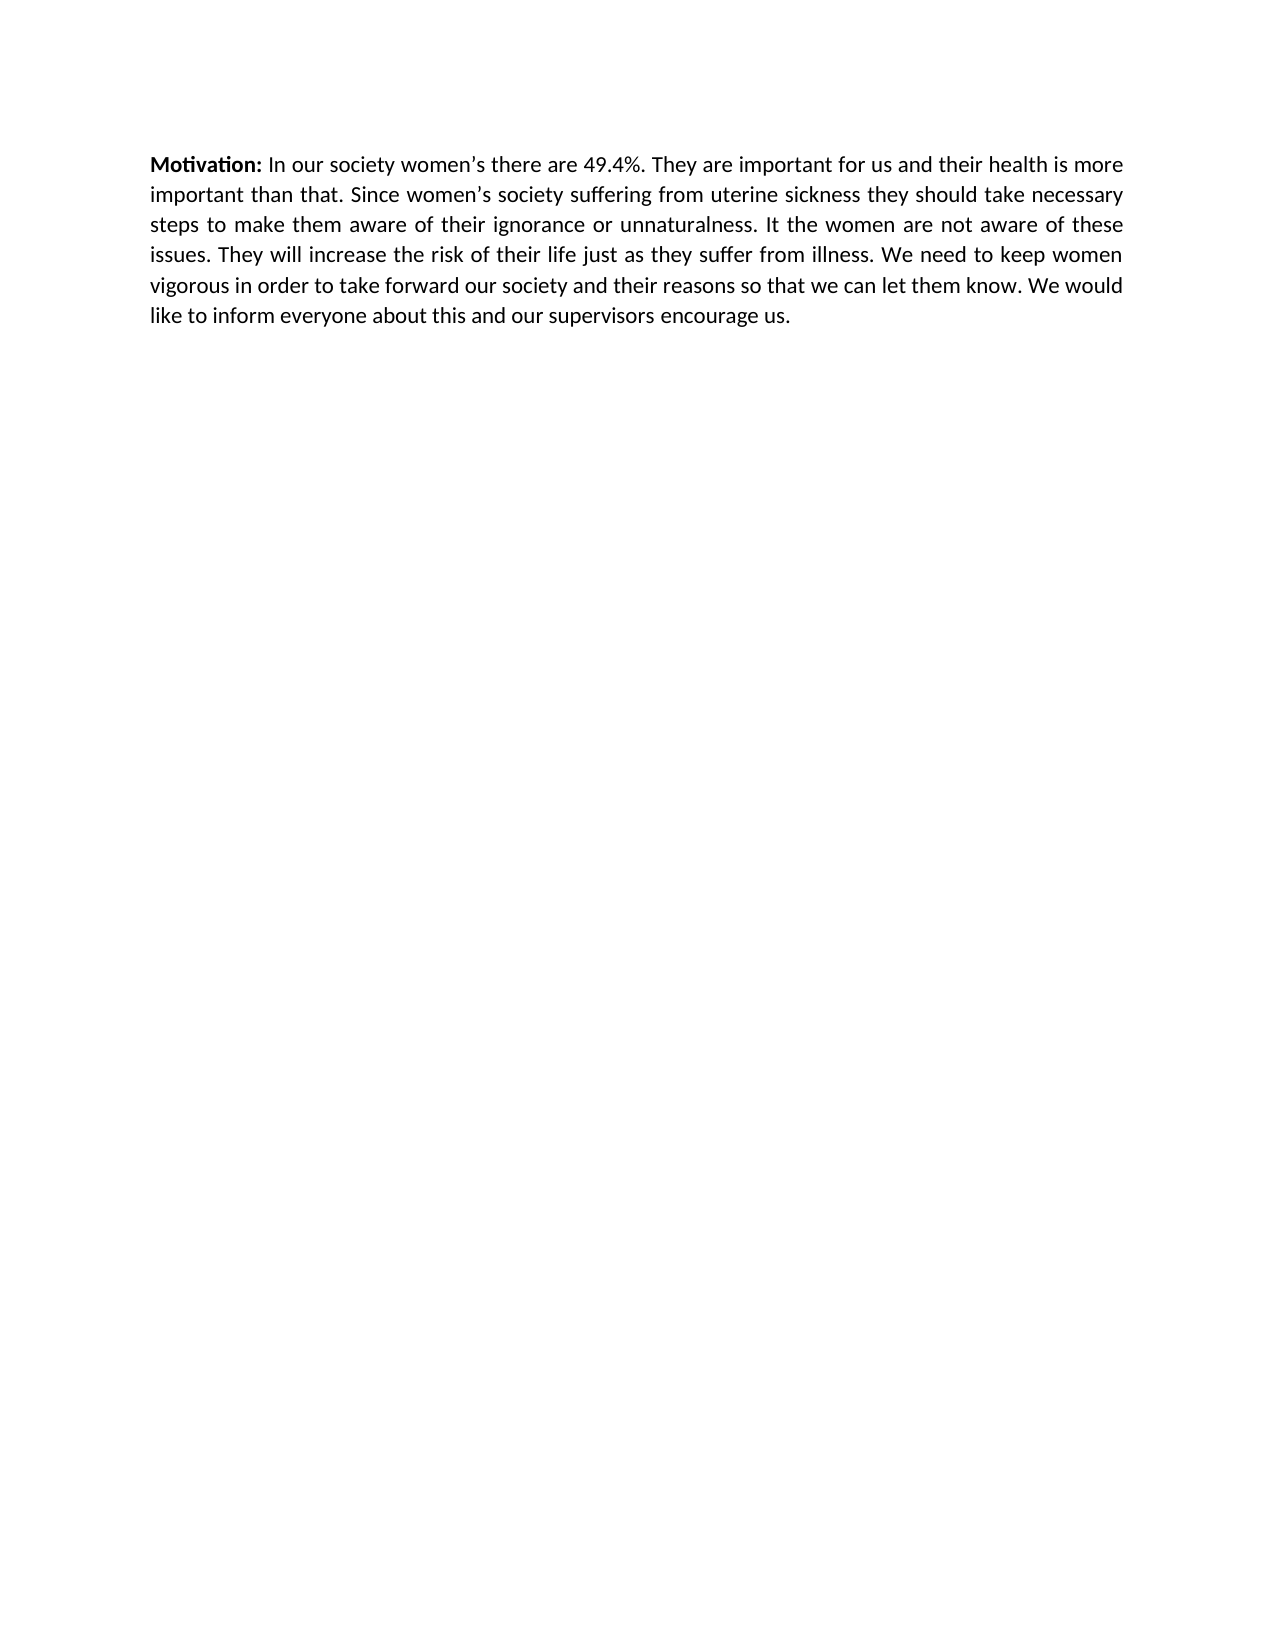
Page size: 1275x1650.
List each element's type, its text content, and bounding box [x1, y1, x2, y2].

text Motivation: In our society women’s there are 49.4%. They are important for us and their health is more important than that. Since women’s society suffering from uterine sickness they should take necessary steps to make them aware of their ignorance or unnaturalness. It the women are not aware of these issues. They will increase the risk of their life just as they suffer from illness. We need to keep women vigorous in order to take forward our society and their reasons so that we can let them know. We would like to inform everyone about this and our supervisors encourage us. [150, 150, 1125, 329]
